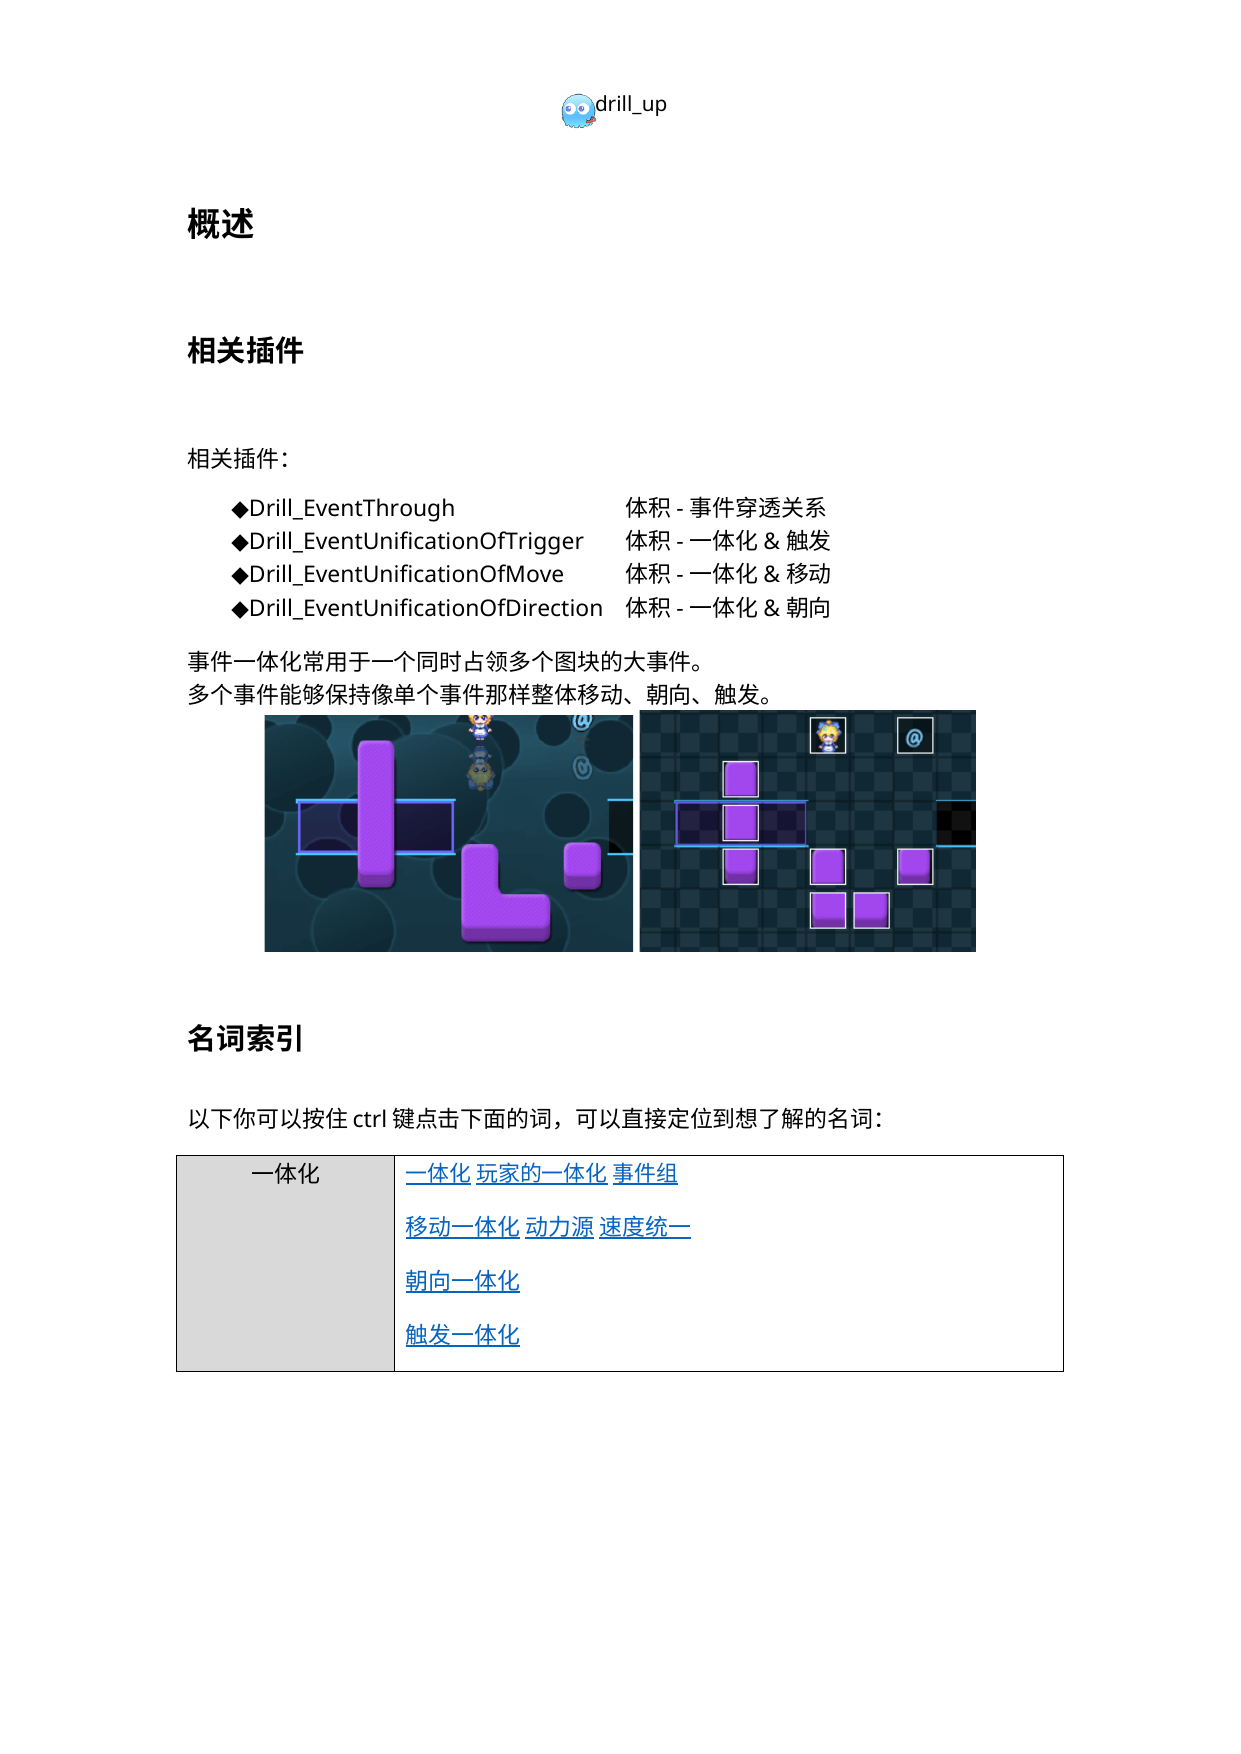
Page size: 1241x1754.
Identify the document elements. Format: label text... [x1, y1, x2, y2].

text 以下你可以按住ctrl键点击下面的词，可以直接定位到想了解的名词： [187, 1101, 1053, 1134]
subtitle 相关插件 [187, 316, 1053, 381]
picture [264, 715, 634, 952]
picture [556, 88, 597, 130]
picture [639, 710, 976, 952]
text ◆Drill_EventUnificationOfMove 体积 - 一体化 & 移动 [187, 556, 1053, 589]
table_header 一体化 玩家的一体化 事件组 移动一体化 动力源 速度统一 朝向一体化 触发一体化 [395, 1156, 1063, 1371]
text 事件一体化常用于一个同时占领多个图块的大事件。 [187, 644, 1053, 677]
table_header 一体化 [177, 1156, 394, 1371]
text 相关插件： [187, 424, 1053, 489]
subtitle 概述 [187, 189, 1053, 254]
text ◆Drill_EventUnificationOfTrigger 体积 - 一体化 & 触发 [187, 523, 1053, 556]
text ◆Drill_EventUnificationOfDirection 体积 - 一体化 & 朝向 [187, 589, 1053, 623]
text 多个事件能够保持像单个事件那样整体移动、朝向、触发。 [187, 677, 1053, 710]
text 名词索引 [187, 1015, 1053, 1057]
text ◆Drill_EventThrough 体积 - 事件穿透关系 [187, 489, 1053, 523]
